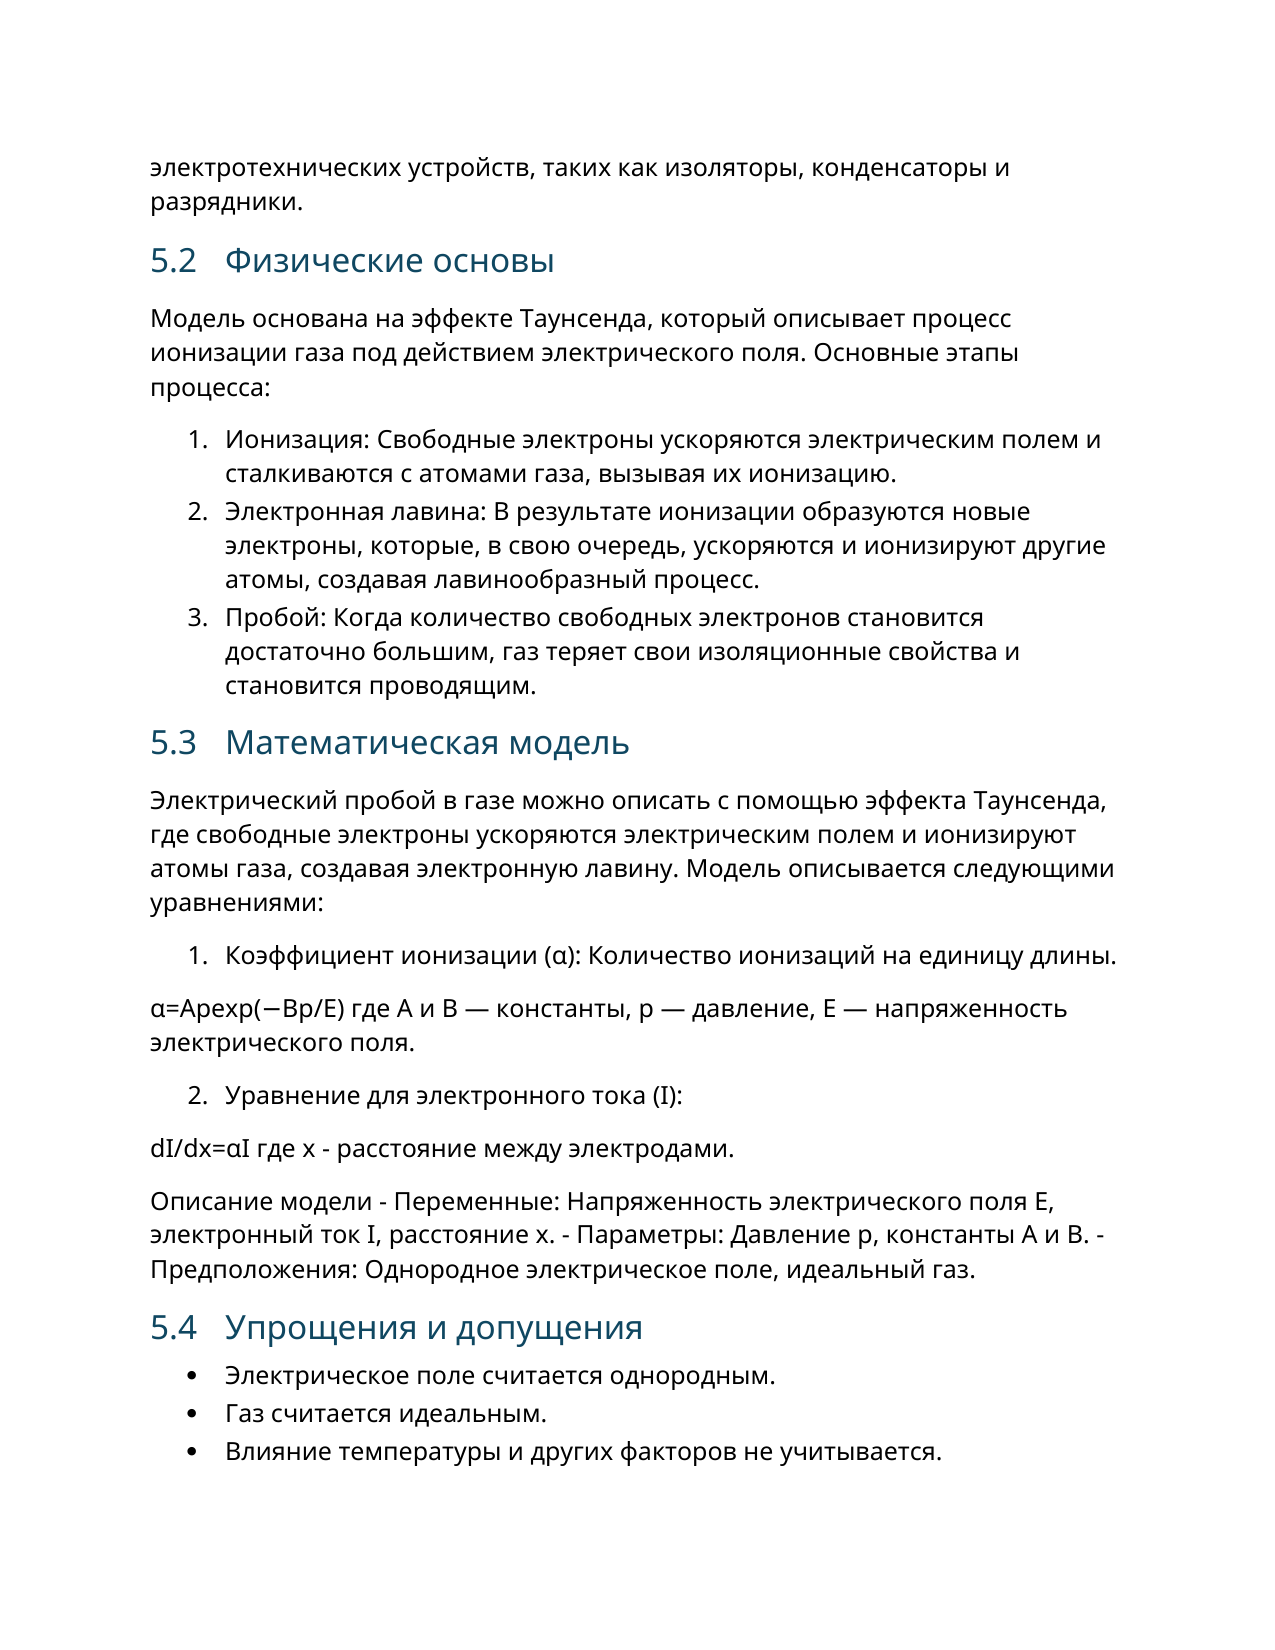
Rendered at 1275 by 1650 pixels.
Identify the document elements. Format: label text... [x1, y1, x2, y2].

list Влияние температуры и других факторов не учитывается. [187, 1433, 1125, 1467]
list Электронная лавина: В результате ионизации образуются новые электроны, которые, в свою очередь, ускоряются и ионизируют другие атомы, создавая лавинообразный процесс. [187, 494, 1125, 596]
subtitle 5.4 Упрощения и допущения [150, 1304, 1125, 1349]
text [150, 150, 1125, 218]
subtitle 5.2 Физические основы [150, 237, 1125, 282]
list Электрическое поле считается однородным. [187, 1358, 1125, 1392]
text Модель основана на эффекте Таунсенда, который описывает процесс ионизации газа под действием электрического поля. Основные этапы процесса: [150, 301, 1125, 403]
text Электрический пробой в газе можно описать с помощью эффекта Таунсенда, где свободные электроны ускоряются электрическим полем и ионизируют атомы газа, создавая электронную лавину. Модель описывается следующими уравнениями: [150, 783, 1125, 919]
list Коэффициент ионизации (α): Количество ионизаций на единицу длины. [187, 938, 1125, 972]
list Газ считается идеальным. [187, 1396, 1125, 1430]
text Описание модели - Переменные: Напряженность электрического поля E, электронный ток I, расстояние x. - Параметры: Давление p, константы A и B. - Предположения: Однородное электрическое поле, идеальный газ. [150, 1183, 1125, 1285]
list Пробой: Когда количество свободных электронов становится достаточно большим, газ теряет свои изоляционные свойства и становится проводящим. [187, 600, 1125, 702]
list Ионизация: Свободные электроны ускоряются электрическим полем и сталкиваются с атомами газа, вызывая их ионизацию. [187, 422, 1125, 490]
subtitle 5.3 Математическая модель [150, 719, 1125, 764]
list Уравнение для электронного тока (I): [187, 1077, 1125, 1112]
text α=Apexp(−Bp/E) где A и B — константы, p — давление, E — напряженность электрического поля. [150, 991, 1125, 1059]
text dI/dx=αI где x - расстояние между электродами. [150, 1130, 1125, 1164]
